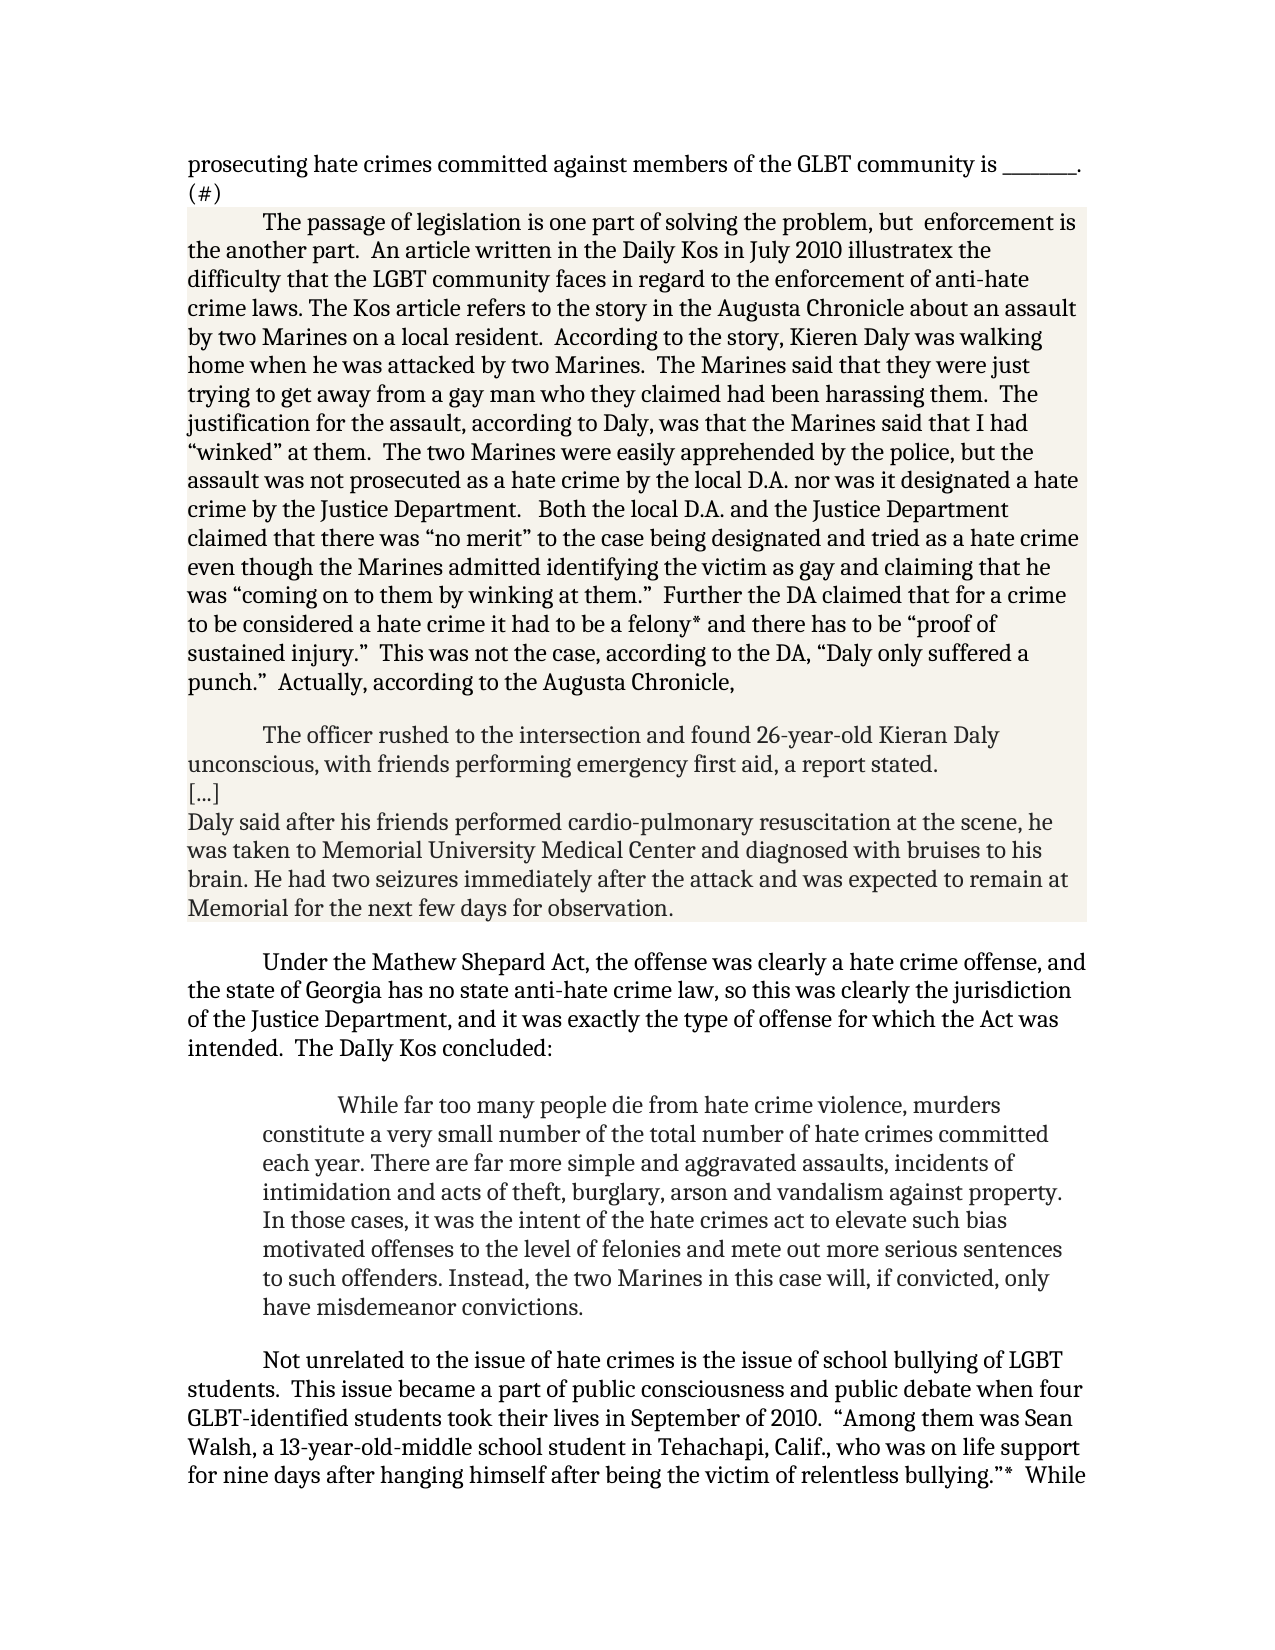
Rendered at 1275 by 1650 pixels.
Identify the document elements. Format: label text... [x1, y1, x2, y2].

text While far too many people die from hate crime violence, murders constitute a very small number of the total number of hate crimes committed each year. There are far more simple and aggravated assaults, incidents of intimidation and acts of theft, burglary, arson and vandalism against property. In those cases, it was the intent of the hate crimes act to elevate such bias motivated offenses to the level of felonies and mete out more serious sentences to such offenders. Instead, the two Marines in this case will, if convicted, only have misdemeanor convictions. [262, 1091, 1087, 1321]
text Under the Mathew Shepard Act, the offense was clearly a hate crime offense, and the state of has no state anti-hate crime law, so this was clearly the jurisdiction of the Justice Department, and it was exactly the type of offense for which the Act was intended. The DaIly Kos concluded: [187, 947, 1087, 1062]
text The passage of legislation is one part of solving the problem, but enforcement is the another part. An article written in the Daily Kos in July 2010 illustratex the difficulty that the LGBT community faces in regard to the enforcement of anti-hate crime laws. The article refers to the story in the Augusta Chronicle about an assault by two Marines on a local resident. According to the story, Kieren Daly was walking home when he was attacked by two Marines. The Marines said that they were just trying to get away from a gay man who they claimed had been harassing them. The justification for the assault, according to Daly, was that the Marines said that I had “winked” at them. The two Marines were easily apprehended by the police, but the assault was not prosecuted as a hate crime by the local D.A. nor was it designated a hate crime by the Justice Department. Both the local D.A. and the Justice Department claimed that there was “no merit” to the case being designated and tried as a hate crime even though the Marines admitted identifying the victim as gay and claiming that he was “coming on to them by winking at them.” Further the DA claimed that for a crime to be considered a hate crime it had to be a felony* and there has to be “proof of sustained injury.” This was not the case, according to the DA, “Daly only suffered a punch.” Actually, according to the Augusta Chronicle, [187, 207, 1087, 696]
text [187, 1346, 1087, 1490]
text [187, 150, 1087, 207]
text The officer rushed to the intersection and found 26-year-old Kieran Daly unconscious, with friends performing emergency first aid, a report stated. [...] Daly said after his friends performed cardio-pulmonary resuscitation at the scene, he was taken to and diagnosed with bruises to his brain. He had two seizures immediately after the attack and was expected to remain at Memorial for the next few days for observation. [187, 721, 1087, 922]
